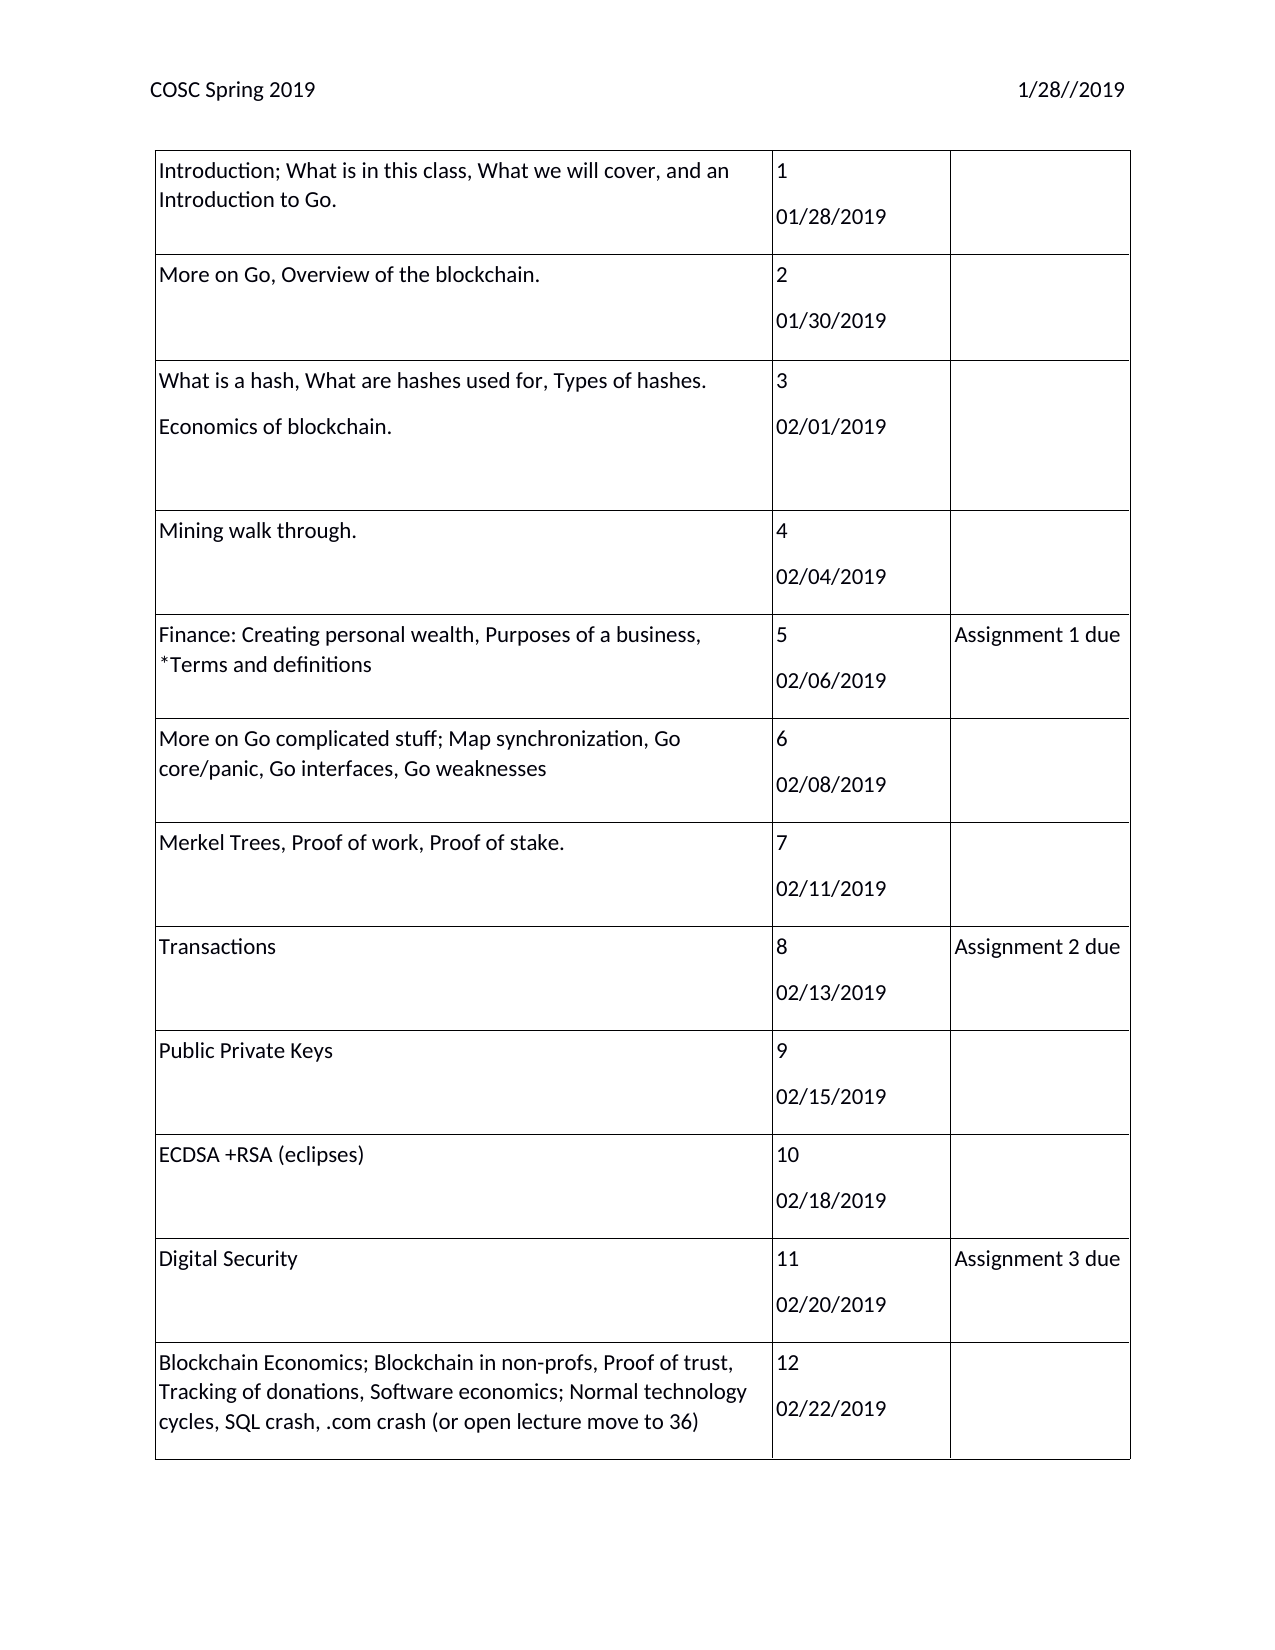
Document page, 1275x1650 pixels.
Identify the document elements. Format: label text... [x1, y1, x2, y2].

table_cell [951, 151, 1130, 254]
table_cell 12 02/22/2019 [773, 1343, 950, 1458]
table_cell 9 02/15/2019 [773, 1031, 950, 1134]
table_cell 7 02/11/2019 [773, 823, 950, 926]
table_cell More on Go, Overview of the blockchain. [156, 255, 772, 360]
table_cell [951, 254, 1130, 360]
table_cell [951, 718, 1130, 822]
table_cell Public Private Keys [156, 1031, 772, 1134]
table_cell Mining walk through. [156, 511, 772, 614]
table_cell Assignment 3 due [951, 1238, 1130, 1342]
table_cell [951, 510, 1130, 614]
table_cell 11 02/20/2019 [773, 1239, 950, 1342]
table_cell Transactions [156, 927, 772, 1030]
table_cell 1 01/28/2019 [773, 151, 950, 254]
table_cell More on Go complicated stuff; Map synchronization, Go core/panic, Go interfaces, Go weaknesses [156, 719, 772, 822]
table_cell 6 02/08/2019 [773, 719, 950, 822]
table_cell 4 02/04/2019 [773, 511, 950, 614]
table_cell [951, 822, 1130, 926]
table_cell ECDSA +RSA (eclipses) [156, 1135, 772, 1238]
table_cell [951, 1030, 1130, 1134]
table_cell 8 02/13/2019 [773, 927, 950, 1030]
table_cell [951, 360, 1130, 510]
table_cell Digital Security [156, 1239, 772, 1342]
table_cell 2 01/30/2019 [773, 255, 950, 360]
table_cell [951, 1134, 1130, 1238]
table_cell Assignment 1 due [951, 614, 1130, 718]
table_cell Assignment 2 due [951, 926, 1130, 1030]
table_cell 5 02/06/2019 [773, 615, 950, 718]
table_cell Blockchain Economics; Blockchain in non-profs, Proof of trust, Tracking of donations, Software economics; Normal technology cycles, SQL crash, .com crash (or open lecture move to 36) [156, 1343, 772, 1458]
table_cell Merkel Trees, Proof of work, Proof of stake. [156, 823, 772, 926]
table_cell 3 02/01/2019 [773, 361, 950, 510]
table_cell Finance: Creating personal wealth, Purposes of a business, *Terms and definitions [156, 615, 772, 718]
table_cell [951, 1342, 1130, 1458]
table_cell 10 02/18/2019 [773, 1135, 950, 1238]
table_cell What is a hash, What are hashes used for, Types of hashes. Economics of blockchain. [156, 361, 772, 510]
table_cell Introduction; What is in this class, What we will cover, and an Introduction to Go. [156, 151, 772, 254]
